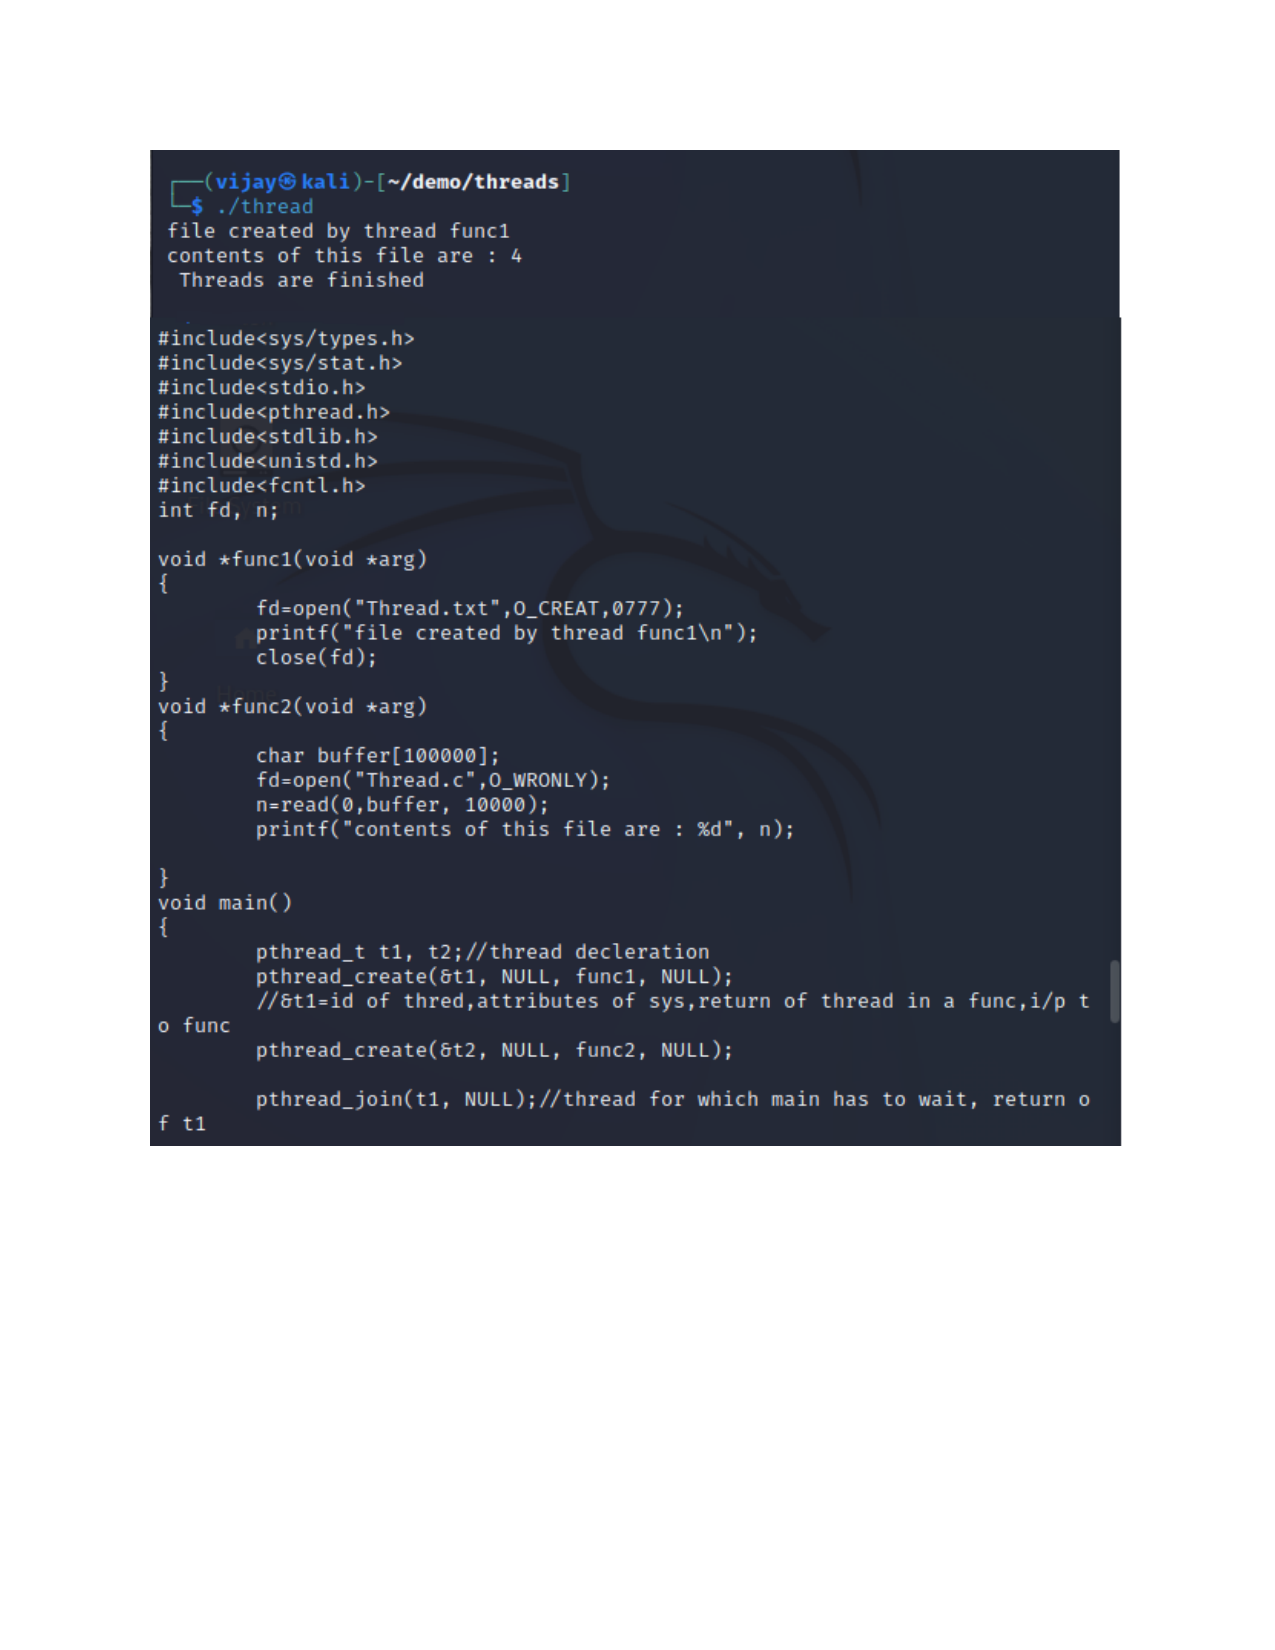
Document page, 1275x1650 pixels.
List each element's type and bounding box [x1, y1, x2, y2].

picture [150, 150, 1125, 1146]
